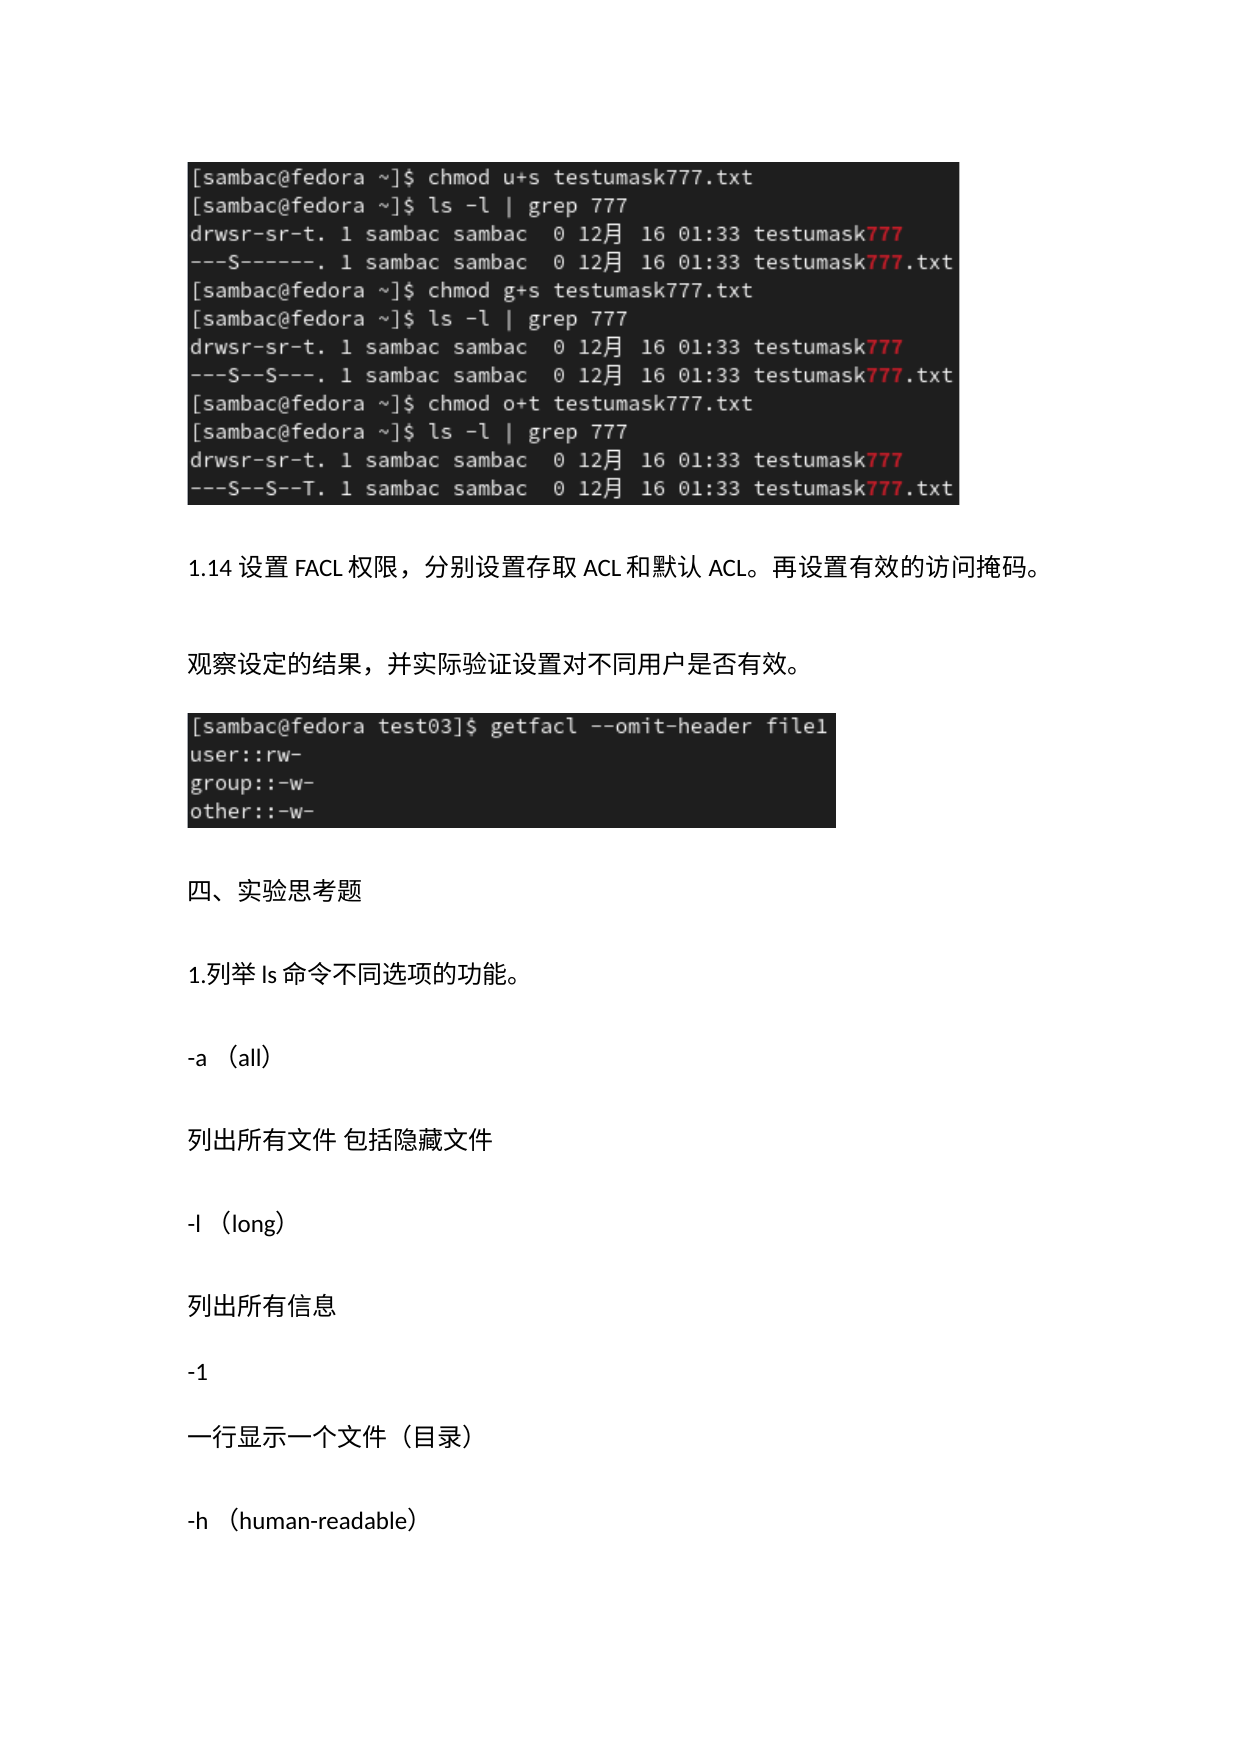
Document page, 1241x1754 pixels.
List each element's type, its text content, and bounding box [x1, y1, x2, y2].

text 一行显示一个文件（目录） [187, 1403, 1053, 1468]
text -h （human-readable） [187, 1486, 1053, 1551]
text -a （all） [187, 1023, 1053, 1088]
text 四、实验思考题 [187, 857, 1053, 922]
text -l （long） [187, 1189, 1053, 1254]
text 列出所有信息 [187, 1272, 1053, 1337]
picture [187, 713, 836, 828]
text 1.列举ls命令不同选项的功能。 [187, 940, 1053, 1005]
text 1.14 设置FACL权限，分别设置存取ACL和默认ACL。再设置有效的访问掩码。观察设定的结果，并实际验证设置对不同用户是否有效。 [187, 533, 1053, 695]
text -1 [187, 1356, 1053, 1388]
picture [187, 162, 960, 505]
text 列出所有文件 包括隐藏文件 [187, 1106, 1053, 1171]
